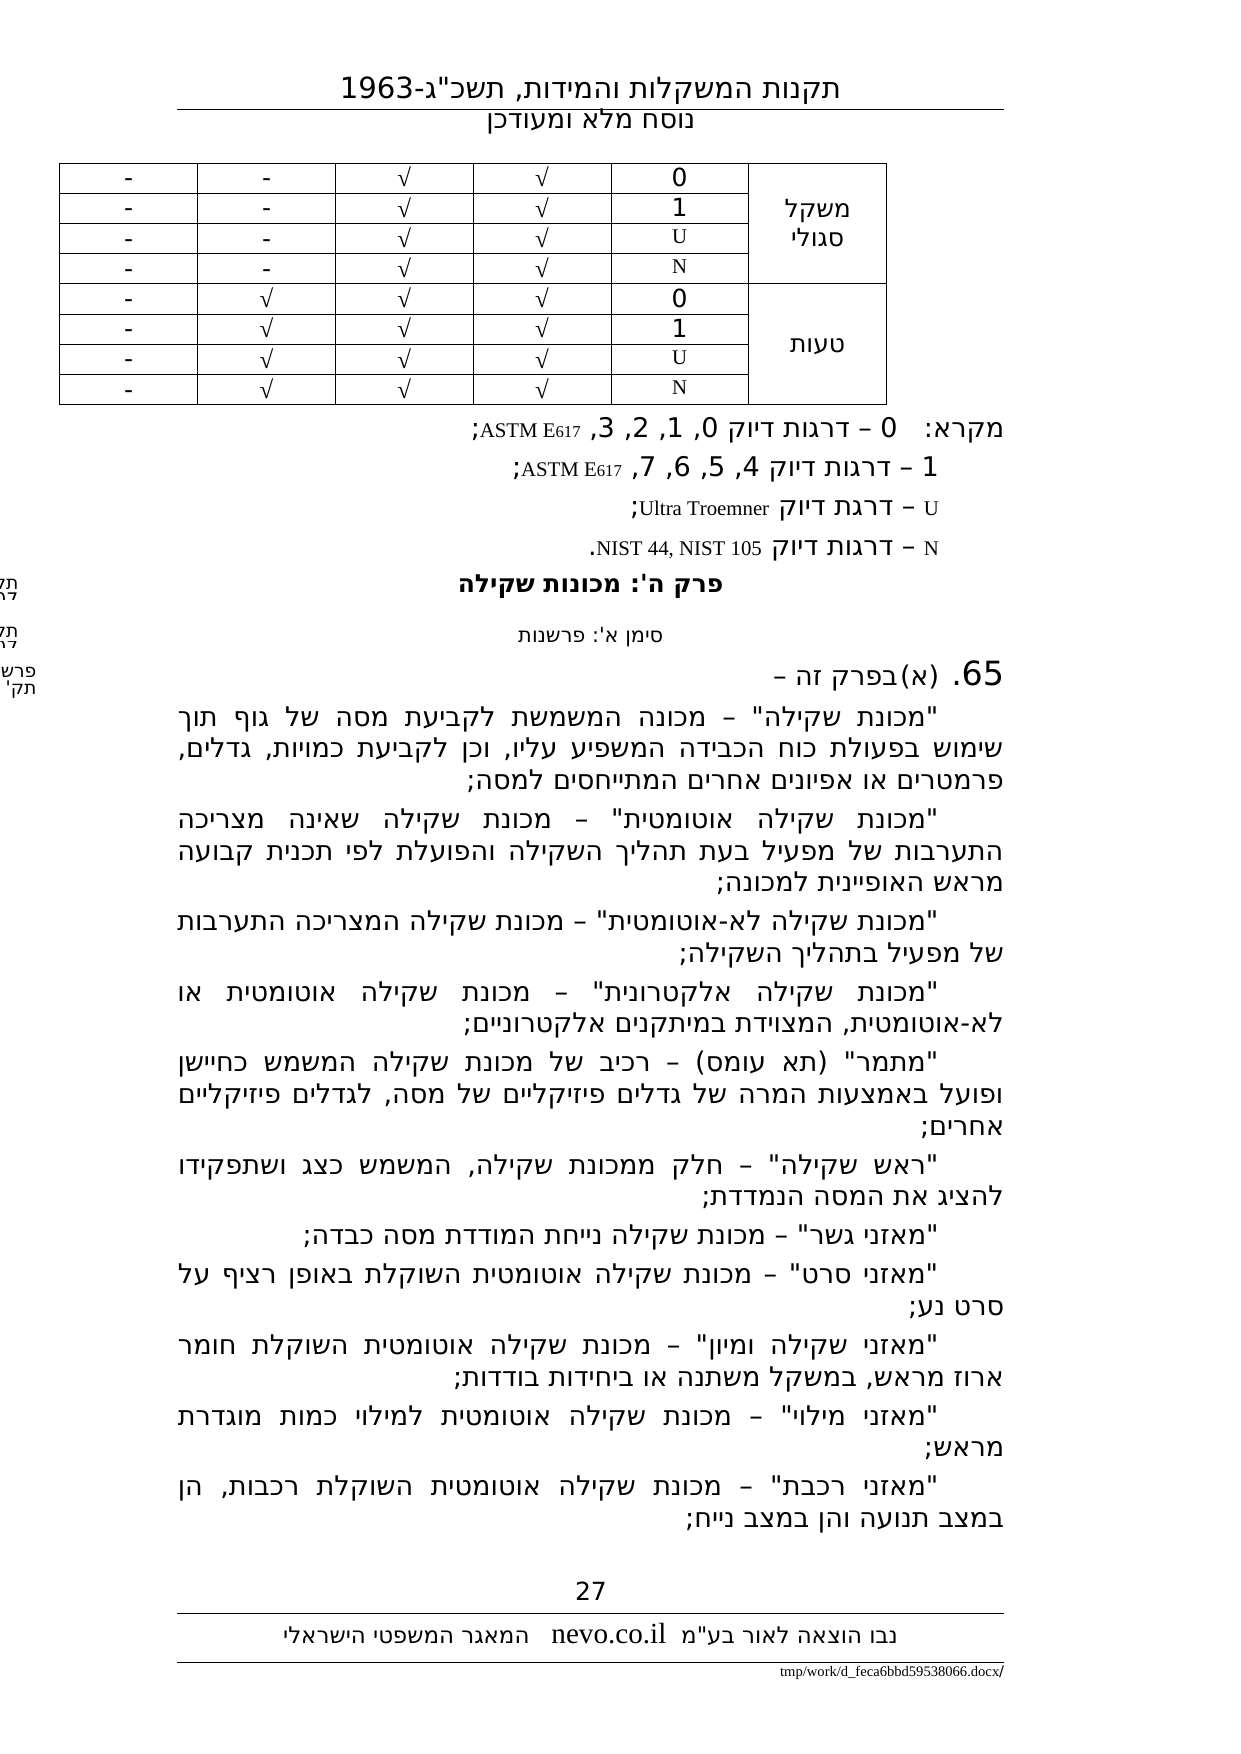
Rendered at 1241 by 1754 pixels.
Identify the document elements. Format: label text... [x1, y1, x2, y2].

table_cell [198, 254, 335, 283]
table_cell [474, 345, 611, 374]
text "מאזני שקילה ומיון" – מכונת שקילה אוטומטית השוקלת חומר ארוז מראש, במשקל משתנה או ביחידות בודדות; [177, 1329, 1004, 1392]
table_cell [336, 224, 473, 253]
text "מאזני מילוי" – מכונת שקילה אוטומטית למילוי כמות מוגדרת מראש; [177, 1400, 1004, 1463]
text סימן א': פרשנות [177, 623, 1004, 647]
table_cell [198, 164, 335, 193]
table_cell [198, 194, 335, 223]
text "מאזני גשר" – מכונת שקילה נייחת המודדת מסה כבדה; [177, 1219, 1004, 1251]
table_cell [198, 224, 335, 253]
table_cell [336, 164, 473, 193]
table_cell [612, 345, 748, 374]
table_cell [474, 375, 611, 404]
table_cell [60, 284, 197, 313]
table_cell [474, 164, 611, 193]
text 65. (א) בפרק זה – [177, 655, 1004, 694]
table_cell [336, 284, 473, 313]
text N – דרגות דיוק NIST 44, NIST 105. [177, 530, 1004, 561]
text "מכונת שקילה אוטומטית" – מכונת שקילה שאינה מצריכה התערבות של מפעיל בעת תהליך השקילה והפועלת לפי תכנית קבועה מראש האופיינית למכונה; [177, 803, 1004, 898]
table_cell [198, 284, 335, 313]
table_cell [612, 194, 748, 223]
text "מאזני סרט" – מכונת שקילה אוטומטית השוקלת באופן רציף על סרט נע; [177, 1259, 1004, 1322]
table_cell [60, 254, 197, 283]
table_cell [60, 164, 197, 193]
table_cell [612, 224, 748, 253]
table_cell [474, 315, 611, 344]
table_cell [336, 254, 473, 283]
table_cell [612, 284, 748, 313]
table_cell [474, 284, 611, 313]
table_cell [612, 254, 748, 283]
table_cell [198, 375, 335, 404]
text מקרא: 0 – דרגות דיוק 0, 1, 2, 3, ASTM E617; [177, 413, 1004, 444]
text 1 – דרגות דיוק 4, 5, 6, 7, ASTM E617; [177, 452, 1004, 483]
text "מכונת שקילה אלקטרונית" – מכונת שקילה אוטומטית או לא-אוטומטית, המצוידת במיתקנים אלקטרוניים; [177, 976, 1004, 1039]
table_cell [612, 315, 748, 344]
text "מכונת שקילה לא-אוטומטית" – מכונת שקילה המצריכה התערבות של מפעיל בתהליך השקילה; [177, 906, 1004, 969]
text "מתמר" (תא עומס) – רכיב של מכונת שקילה המשמש כחיישן ופועל באמצעות המרה של גדלים פיזיקליים של מסה, לגדלים פיזיקליים אחרים; [177, 1047, 1004, 1141]
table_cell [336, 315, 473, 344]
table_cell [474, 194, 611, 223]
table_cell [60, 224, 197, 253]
text U – דרגת דיוק Ultra Troemner; [177, 491, 1004, 522]
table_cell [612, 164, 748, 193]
text "ראש שקילה" – חלק ממכונת שקילה, המשמש כצג ושתפקידו להציג את המסה הנמדדת; [177, 1149, 1004, 1212]
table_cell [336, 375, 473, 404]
text פרק ה': מכונות שקילה [177, 569, 1004, 598]
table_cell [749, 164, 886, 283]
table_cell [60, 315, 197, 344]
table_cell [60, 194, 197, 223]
text "מכונת שקילה" – מכונה המשמשת לקביעת מסה של גוף תוך שימוש בפעולת כוח הכבידה המשפיע עליו, וכן לקביעת כמויות, גדלים, פרמטרים או אפיונים אחרים המתייחסים למסה; [177, 701, 1004, 796]
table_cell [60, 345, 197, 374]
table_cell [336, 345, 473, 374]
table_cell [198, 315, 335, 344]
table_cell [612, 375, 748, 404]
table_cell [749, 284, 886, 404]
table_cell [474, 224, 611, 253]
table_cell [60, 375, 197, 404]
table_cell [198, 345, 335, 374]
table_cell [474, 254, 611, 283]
text "מאזני רכבת" – מכונת שקילה אוטומטית השוקלת רכבות, הן במצב תנועה והן במצב נייח; [177, 1471, 1004, 1534]
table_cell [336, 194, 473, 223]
